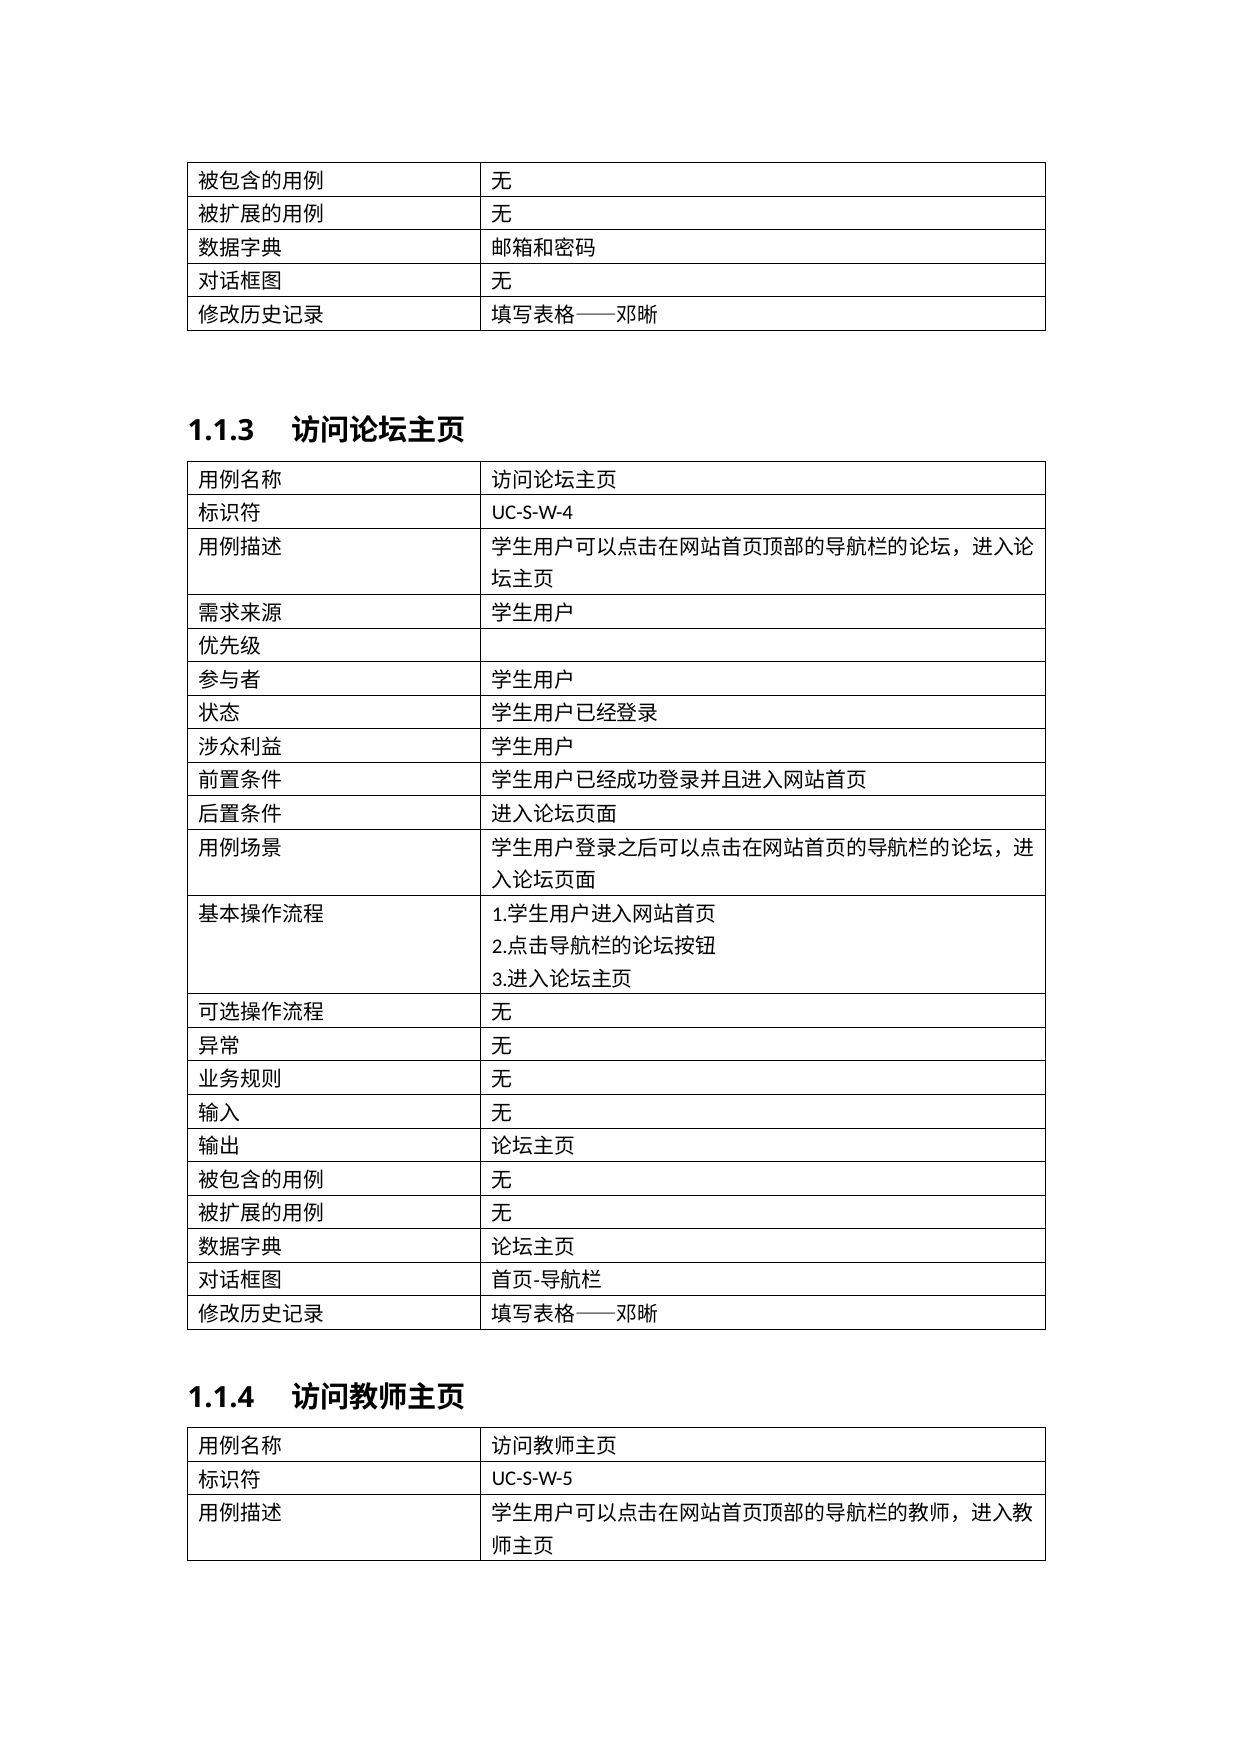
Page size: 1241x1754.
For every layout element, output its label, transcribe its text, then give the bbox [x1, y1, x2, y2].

table_header 访问论坛主页 [481, 462, 1045, 494]
table_cell 填写表格——邓晰 [481, 297, 1045, 330]
table_cell 邮箱和密码 [481, 230, 1045, 263]
table_header 用例名称 [188, 462, 480, 494]
table_cell 学生用户 [481, 595, 1045, 627]
table_cell 学生用户可以点击在网站首页顶部的导航栏的论坛，进入论坛主页 [481, 529, 1045, 594]
table_cell 标识符 [188, 1462, 480, 1494]
table_cell 后置条件 [188, 796, 480, 829]
table_cell 无 [481, 1028, 1045, 1060]
table_cell 输入 [188, 1095, 480, 1127]
table_cell 异常 [188, 1028, 480, 1060]
table_cell 被包含的用例 [188, 163, 480, 196]
table_cell 需求来源 [188, 595, 480, 627]
table_cell 论坛主页 [481, 1129, 1045, 1161]
table_cell 标识符 [188, 495, 480, 528]
table_cell 无 [481, 1162, 1045, 1194]
table_header 访问教师主页 [481, 1428, 1045, 1461]
text 访问论坛主页 [187, 396, 1053, 461]
table_cell [481, 629, 1045, 661]
table_cell 数据字典 [188, 1229, 480, 1262]
table_cell 修改历史记录 [188, 297, 480, 330]
table_cell 无 [481, 1095, 1045, 1127]
table_cell 对话框图 [188, 264, 480, 296]
table_cell 用例描述 [188, 529, 480, 594]
table_cell 无 [481, 994, 1045, 1027]
table_cell 基本操作流程 [188, 896, 480, 993]
table_cell 填写表格——邓晰 [481, 1296, 1045, 1329]
table_cell 进入论坛页面 [481, 796, 1045, 829]
table_cell UC-S-W-4 [481, 495, 1045, 528]
table_cell 学生用户已经登录 [481, 696, 1045, 728]
table_cell 前置条件 [188, 763, 480, 795]
table_cell 无 [481, 197, 1045, 229]
table_cell 用例描述 [188, 1495, 480, 1560]
table_cell 论坛主页 [481, 1229, 1045, 1262]
table_cell 学生用户登录之后可以点击在网站首页的导航栏的论坛，进入论坛页面 [481, 830, 1045, 895]
table_cell 被包含的用例 [188, 1162, 480, 1194]
table_cell 数据字典 [188, 230, 480, 263]
table_cell UC-S-W-5 [481, 1462, 1045, 1494]
table_cell 学生用户 [481, 729, 1045, 762]
table_cell 无 [481, 163, 1045, 196]
table_cell 业务规则 [188, 1061, 480, 1094]
table_header 用例名称 [188, 1428, 480, 1461]
table_cell 无 [481, 1196, 1045, 1228]
table_cell 被扩展的用例 [188, 197, 480, 229]
table_cell 学生用户已经成功登录并且进入网站首页 [481, 763, 1045, 795]
table_cell 参与者 [188, 662, 480, 694]
table_cell 可选操作流程 [188, 994, 480, 1027]
table_cell 学生用户 [481, 662, 1045, 694]
table_cell 对话框图 [188, 1263, 480, 1295]
table_cell 涉众利益 [188, 729, 480, 762]
table_cell 无 [481, 1061, 1045, 1094]
table_cell 1.学生用户进入网站首页 2.点击导航栏的论坛按钮 3.进入论坛主页 [481, 896, 1045, 993]
table_cell 学生用户可以点击在网站首页顶部的导航栏的教师，进入教师主页 [481, 1495, 1045, 1560]
table_cell 状态 [188, 696, 480, 728]
table_cell 被扩展的用例 [188, 1196, 480, 1228]
table_cell 无 [481, 264, 1045, 296]
text 访问教师主页 [187, 1362, 1053, 1427]
table_cell 首页-导航栏 [481, 1263, 1045, 1295]
table_cell 输出 [188, 1129, 480, 1161]
table_cell 优先级 [188, 629, 480, 661]
table_cell 用例场景 [188, 830, 480, 895]
table_cell 修改历史记录 [188, 1296, 480, 1329]
